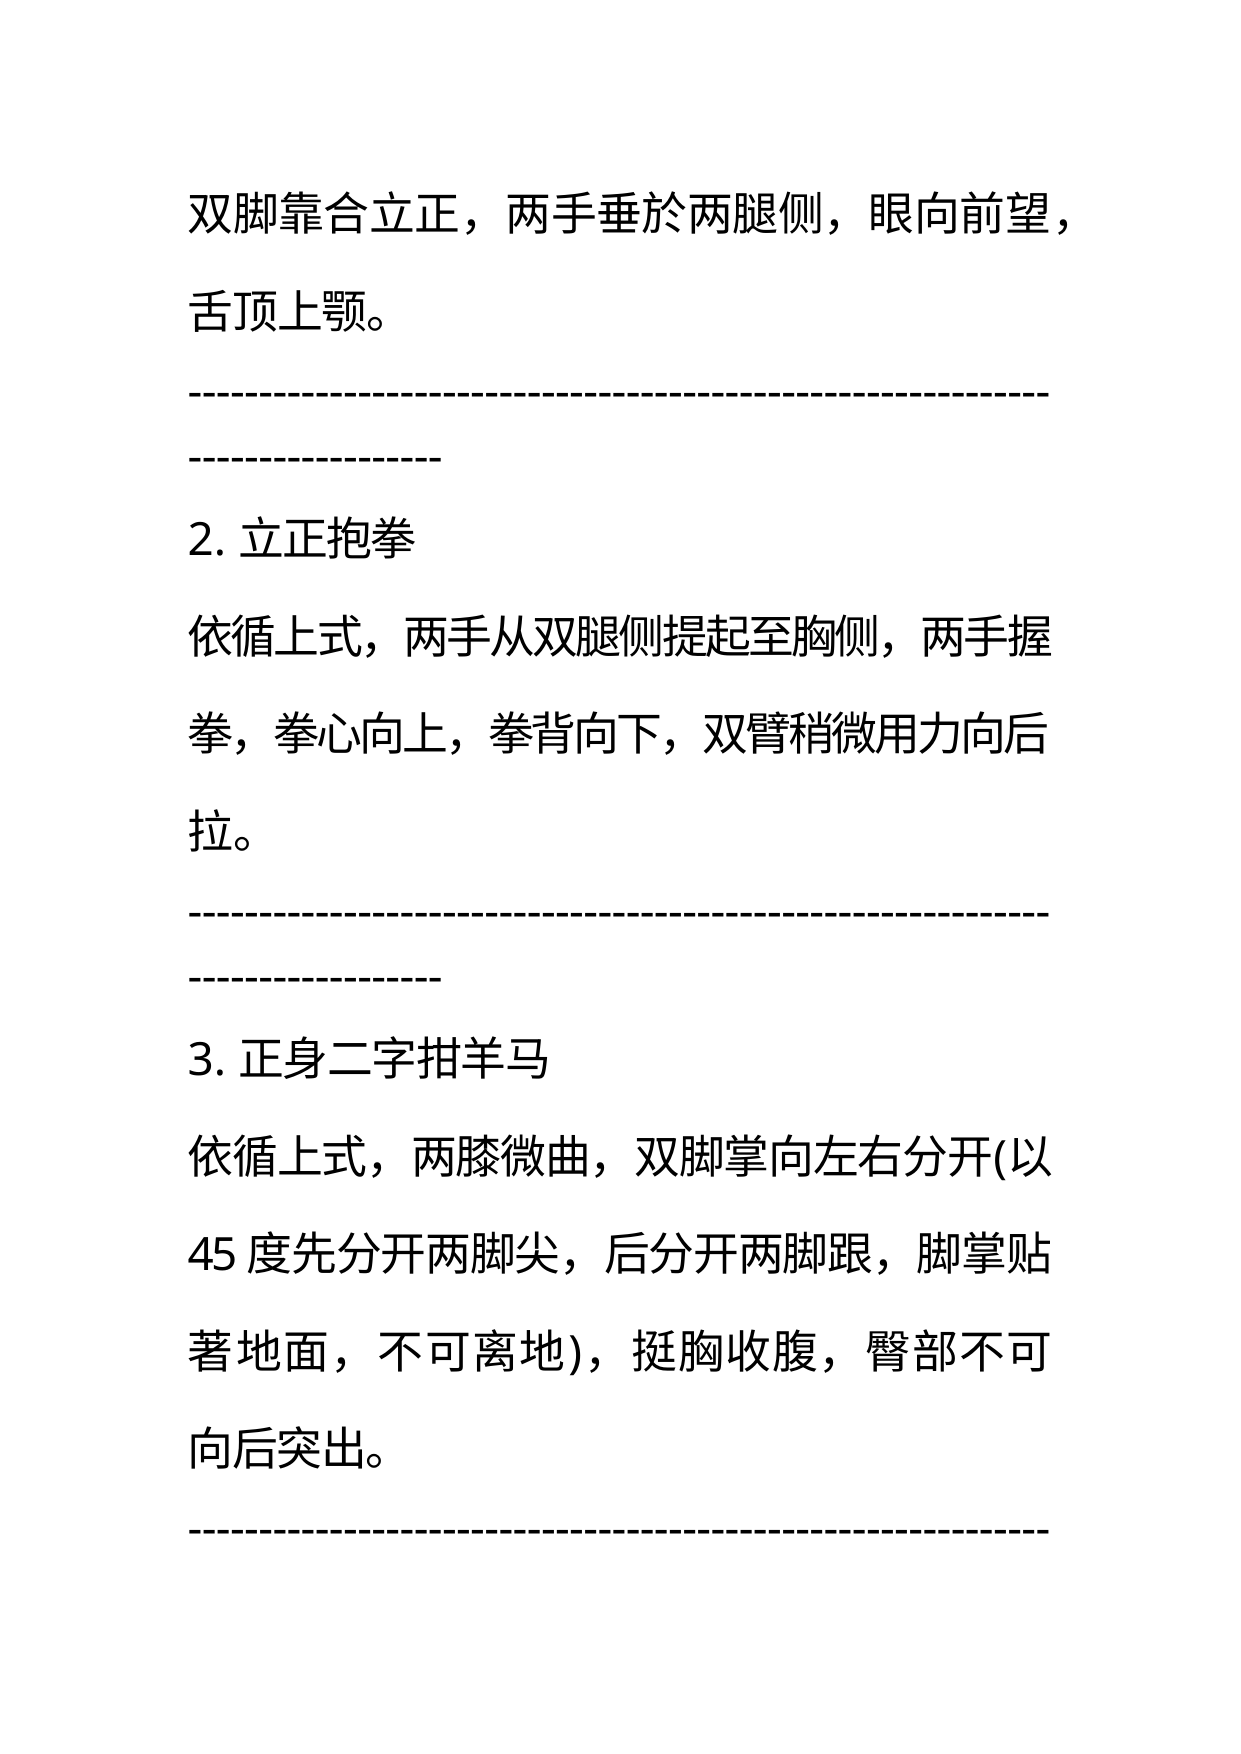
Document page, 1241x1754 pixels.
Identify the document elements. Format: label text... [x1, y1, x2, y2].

text 双脚靠合立正，两手垂於两腿侧，眼向前望，舌顶上颚。 [187, 162, 1053, 357]
text ------------------------------------------------------------------------------- [187, 877, 1053, 1007]
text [187, 357, 1053, 487]
text 依循上式，两膝微曲，双脚掌向左右分开(以45度先分开两脚尖，后分开两脚跟，脚掌贴著地面，不可离地)，挺胸收腹，臀部不可向后突出。 [187, 1104, 1053, 1494]
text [187, 1494, 1053, 1559]
text 2. 立正抱拳 [187, 487, 1053, 584]
text 依循上式，两手从双腿侧提起至胸侧，两手握拳，拳心向上，拳背向下，双臂稍微用力向后拉。 [187, 584, 1053, 877]
text 3. 正身二字拑羊马 [187, 1007, 1053, 1104]
